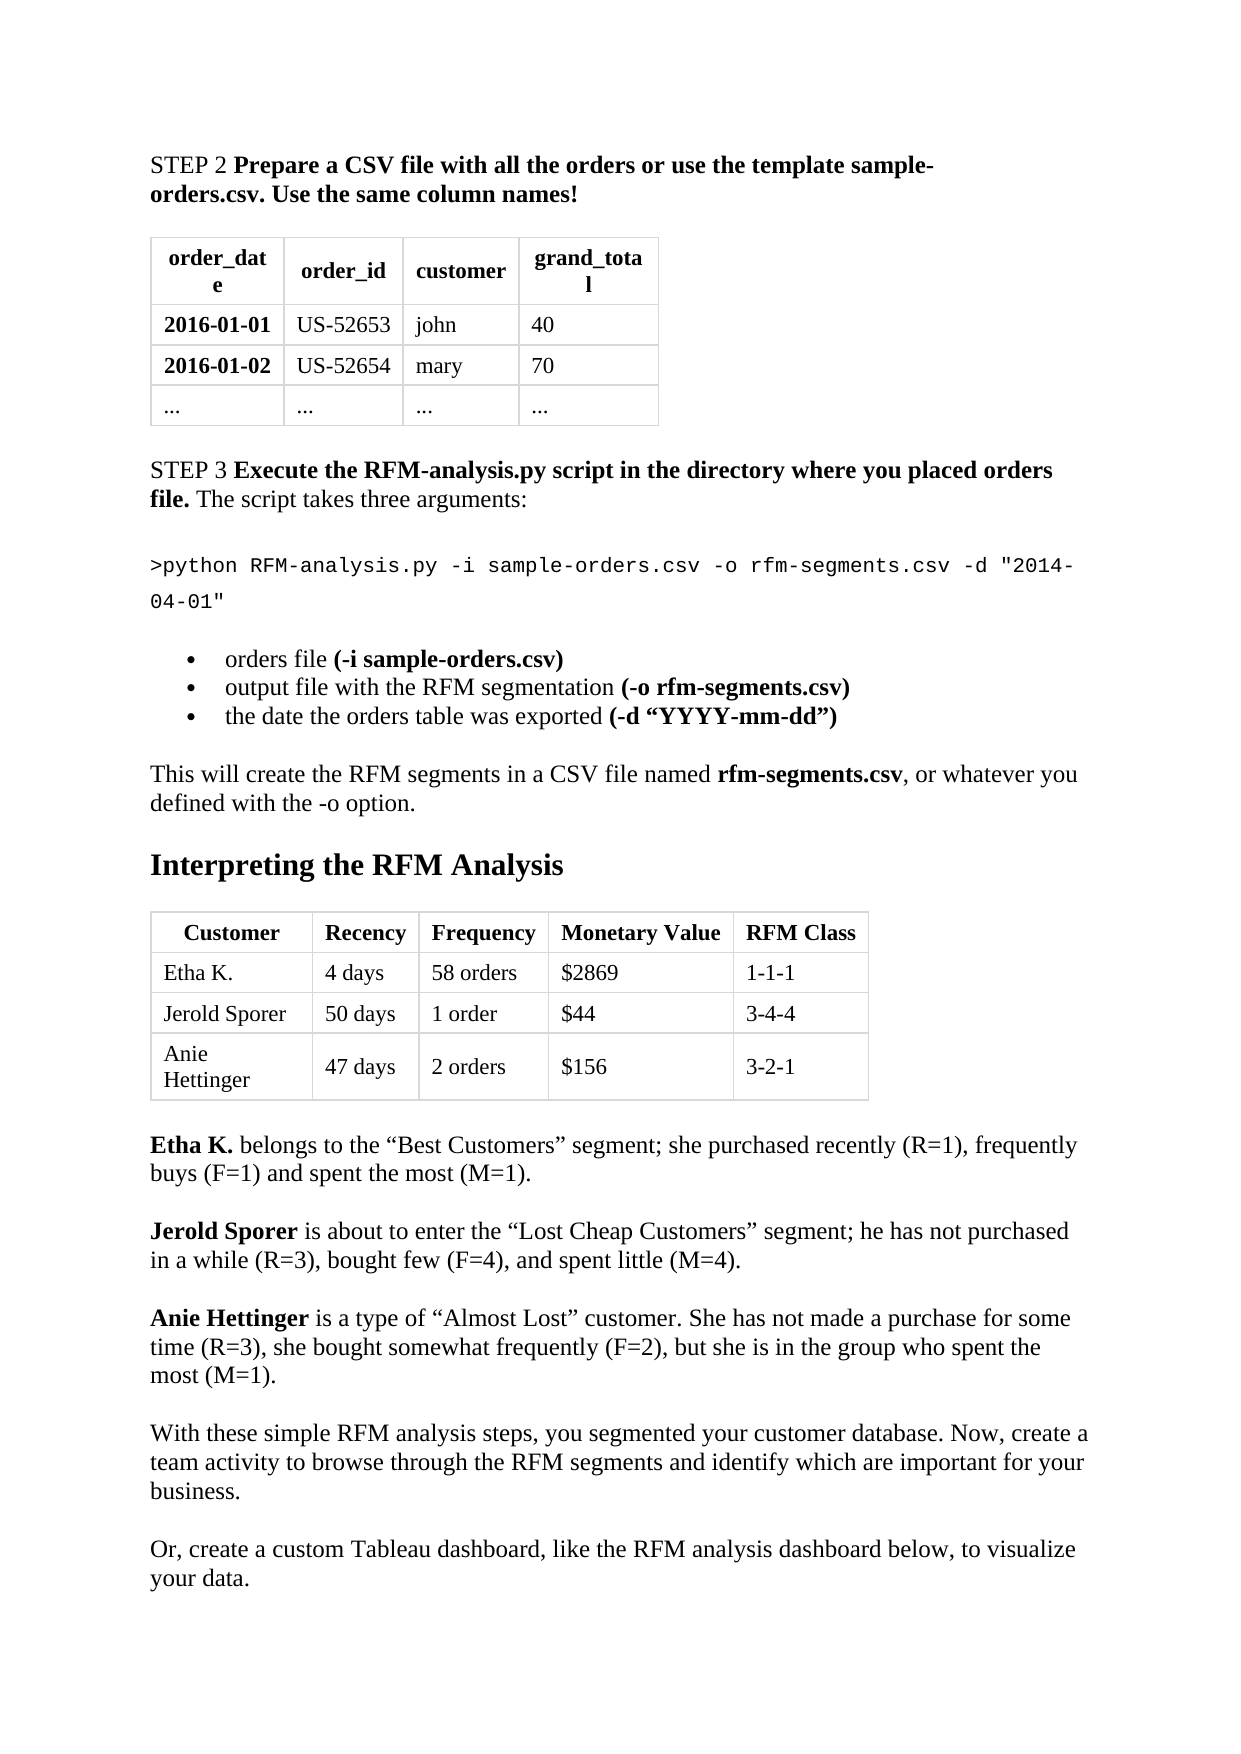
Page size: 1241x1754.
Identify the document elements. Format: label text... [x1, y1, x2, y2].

table_cell 4 days [313, 953, 418, 992]
table_cell 3-4-4 [734, 993, 868, 1032]
table_header Recency [313, 913, 418, 951]
table_cell 50 days [313, 993, 418, 1032]
table_cell 1 order [420, 993, 548, 1032]
table_header Customer [152, 913, 312, 951]
table_header customer [404, 238, 518, 303]
table_cell US-52653 [285, 305, 402, 344]
table_cell US-52654 [285, 346, 402, 384]
text Anie Hettinger is a type of “Almost Lost” customer. She has not made a purchase for some time (R=3), she bought somewhat frequently (F=2), but she is in the group who spent the most (M=1). [150, 1303, 1090, 1389]
table_cell Anie Hettinger [152, 1034, 312, 1099]
table_cell 70 [520, 346, 658, 384]
text >python RFM-analysis.py -i sample-orders.csv -o rfm-segments.csv -d "2014-04-01" [150, 542, 1090, 614]
table_cell 2016-01-01 [152, 305, 283, 344]
table_header Frequency [420, 913, 548, 951]
table_cell ... [404, 386, 518, 425]
table_cell 2 orders [420, 1034, 548, 1099]
table_cell $156 [549, 1034, 733, 1099]
table_cell Etha K. [152, 953, 312, 992]
table_cell $44 [549, 993, 733, 1032]
table_header RFM Class [734, 913, 868, 951]
table_cell 40 [520, 305, 658, 344]
table_cell 58 orders [420, 953, 548, 992]
table_cell john [404, 305, 518, 344]
list the date the orders table was exported (-d “YYYY-mm-dd”) [187, 701, 1090, 730]
text Interpreting the RFM Analysis [150, 846, 1090, 882]
list output file with the RFM segmentation (-o rfm-segments.csv) [187, 672, 1090, 701]
text STEP 3 Execute the RFM-analysis.py script in the directory where you placed orders file. The script takes three arguments: [150, 455, 1090, 513]
table_cell 3-2-1 [734, 1034, 868, 1099]
table_header order_id [285, 238, 402, 303]
text Etha K. belongs to the “Best Customers” segment; she purchased recently (R=1), frequently buys (F=1) and spent the most (M=1). [150, 1130, 1090, 1187]
table_cell Jerold Sporer [152, 993, 312, 1032]
table_header grand_total [520, 238, 658, 303]
table_cell ... [520, 386, 658, 425]
table_cell 2016-01-02 [152, 346, 283, 384]
table_cell $2869 [549, 953, 733, 992]
table_header Monetary Value [549, 913, 733, 951]
table_cell ... [285, 386, 402, 425]
text This will create the RFM segments in a CSV file named rfm-segments.csv, or whatever you defined with the -o option. [150, 759, 1090, 817]
text With these simple RFM analysis steps, you segmented your customer database. Now, create a team activity to browse through the RFM segments and identify which are important for your business. [150, 1418, 1090, 1505]
text STEP 2 Prepare a CSV file with all the orders or use the template sample-orders.csv. Use the same column names! [150, 150, 1090, 207]
table_cell 1-1-1 [734, 953, 868, 992]
table_cell mary [404, 346, 518, 384]
table_cell 47 days [313, 1034, 418, 1099]
table_cell ... [152, 386, 283, 425]
text Jerold Sporer is about to enter the “Lost Cheap Customers” segment; he has not purchased in a while (R=3), bought few (F=4), and spent little (M=4). [150, 1216, 1090, 1274]
text Or, create a custom Tableau dashboard, like the RFM analysis dashboard below, to visualize your data. [150, 1534, 1090, 1591]
table_header order_date [152, 238, 283, 303]
list orders file (-i sample-orders.csv) [187, 644, 1090, 672]
